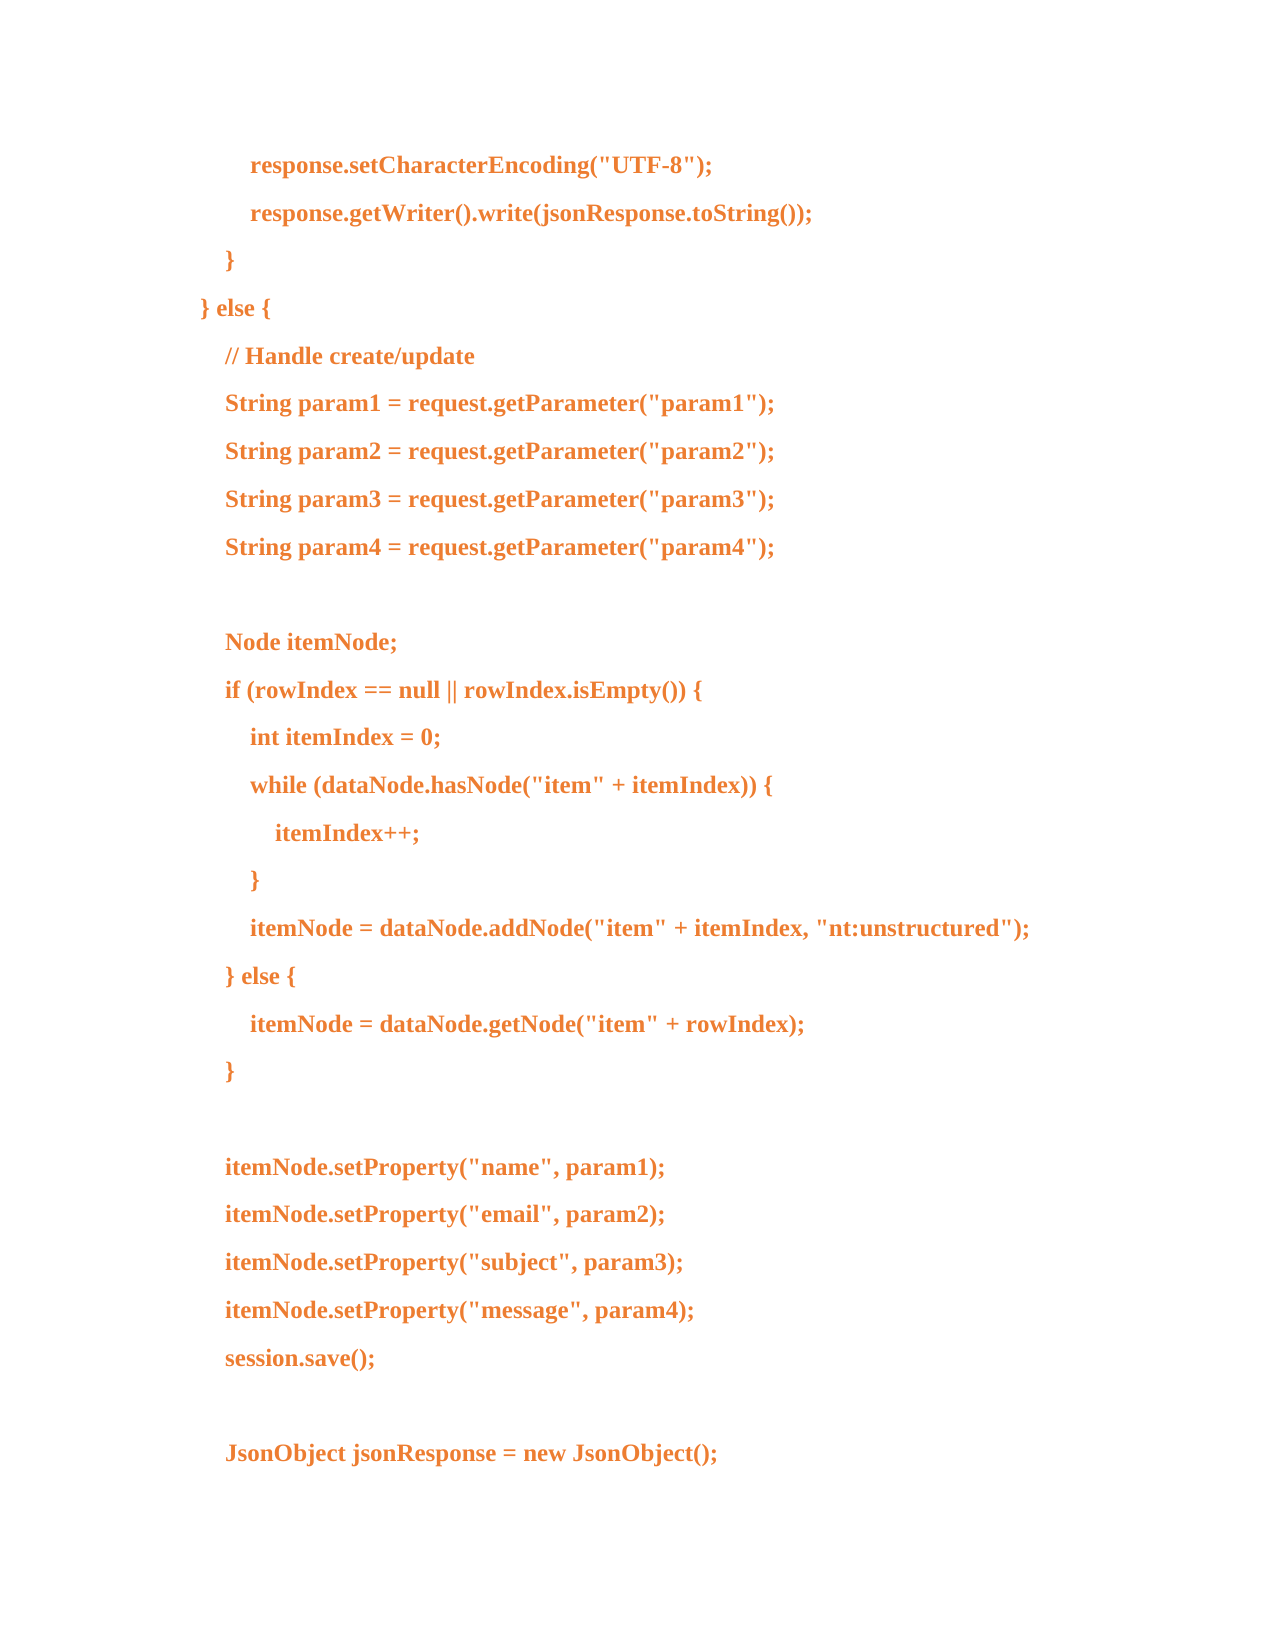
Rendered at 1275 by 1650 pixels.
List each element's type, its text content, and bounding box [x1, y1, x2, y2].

text itemNode.setProperty("name", param1); [150, 1152, 1125, 1181]
text response.setCharacterEncoding("UTF-8"); [150, 150, 1125, 179]
text String param3 = request.getParameter("param3"); [150, 484, 1125, 513]
text } [150, 245, 1125, 274]
text itemNode.setProperty("email", param2); [150, 1199, 1125, 1228]
text } [150, 866, 1125, 894]
text while (dataNode.hasNode("item" + itemIndex)) { [150, 770, 1125, 799]
text // Handle create/update [150, 341, 1125, 369]
text String param2 = request.getParameter("param2"); [150, 436, 1125, 465]
text String param4 = request.getParameter("param4"); [150, 532, 1125, 560]
text } else { [150, 961, 1125, 990]
text String param1 = request.getParameter("param1"); [150, 388, 1125, 417]
text JsonObject jsonResponse = new JsonObject(); [150, 1438, 1125, 1467]
text int itemIndex = 0; [150, 722, 1125, 751]
text itemNode.setProperty("subject", param3); [150, 1247, 1125, 1276]
text } else { [150, 293, 1125, 322]
text itemNode = dataNode.addNode("item" + itemIndex, "nt:unstructured"); [150, 913, 1125, 942]
text itemIndex++; [150, 818, 1125, 847]
text if (rowIndex == null || rowIndex.isEmpty()) { [150, 675, 1125, 703]
text Node itemNode; [150, 627, 1125, 656]
text itemNode.setProperty("message", param4); [150, 1295, 1125, 1324]
text itemNode = dataNode.getNode("item" + rowIndex); [150, 1009, 1125, 1037]
text session.save(); [150, 1343, 1125, 1371]
text } [150, 1056, 1125, 1085]
text response.getWriter().write(jsonResponse.toString()); [150, 198, 1125, 226]
